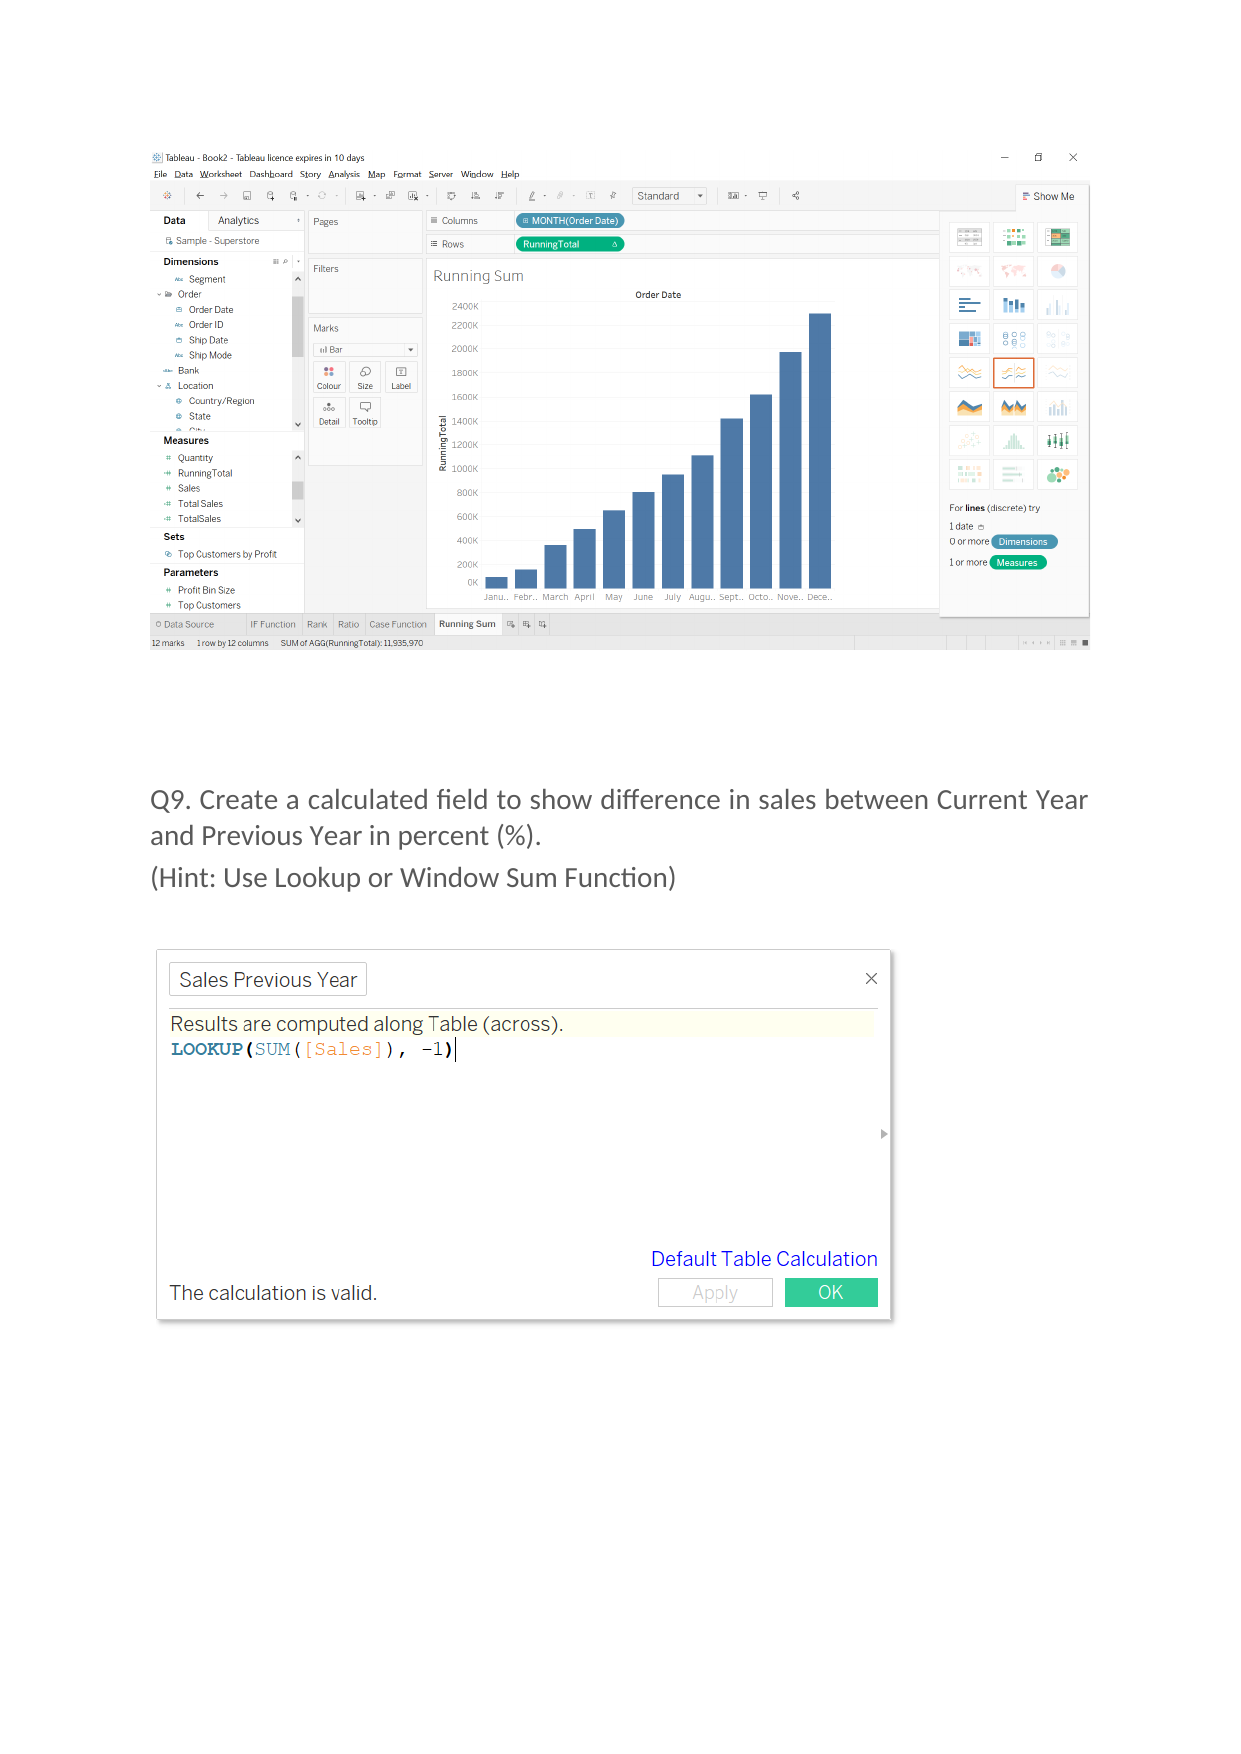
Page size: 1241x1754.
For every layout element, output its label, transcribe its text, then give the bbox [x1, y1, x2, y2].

text Q9. Create a calculated field to show difference in sales between Current Year and Previous Year in percent (%). [150, 781, 1090, 853]
picture [150, 942, 906, 1334]
picture [150, 150, 1091, 650]
text (Hint: Use Lookup or Window Sum Function) [150, 859, 1090, 894]
